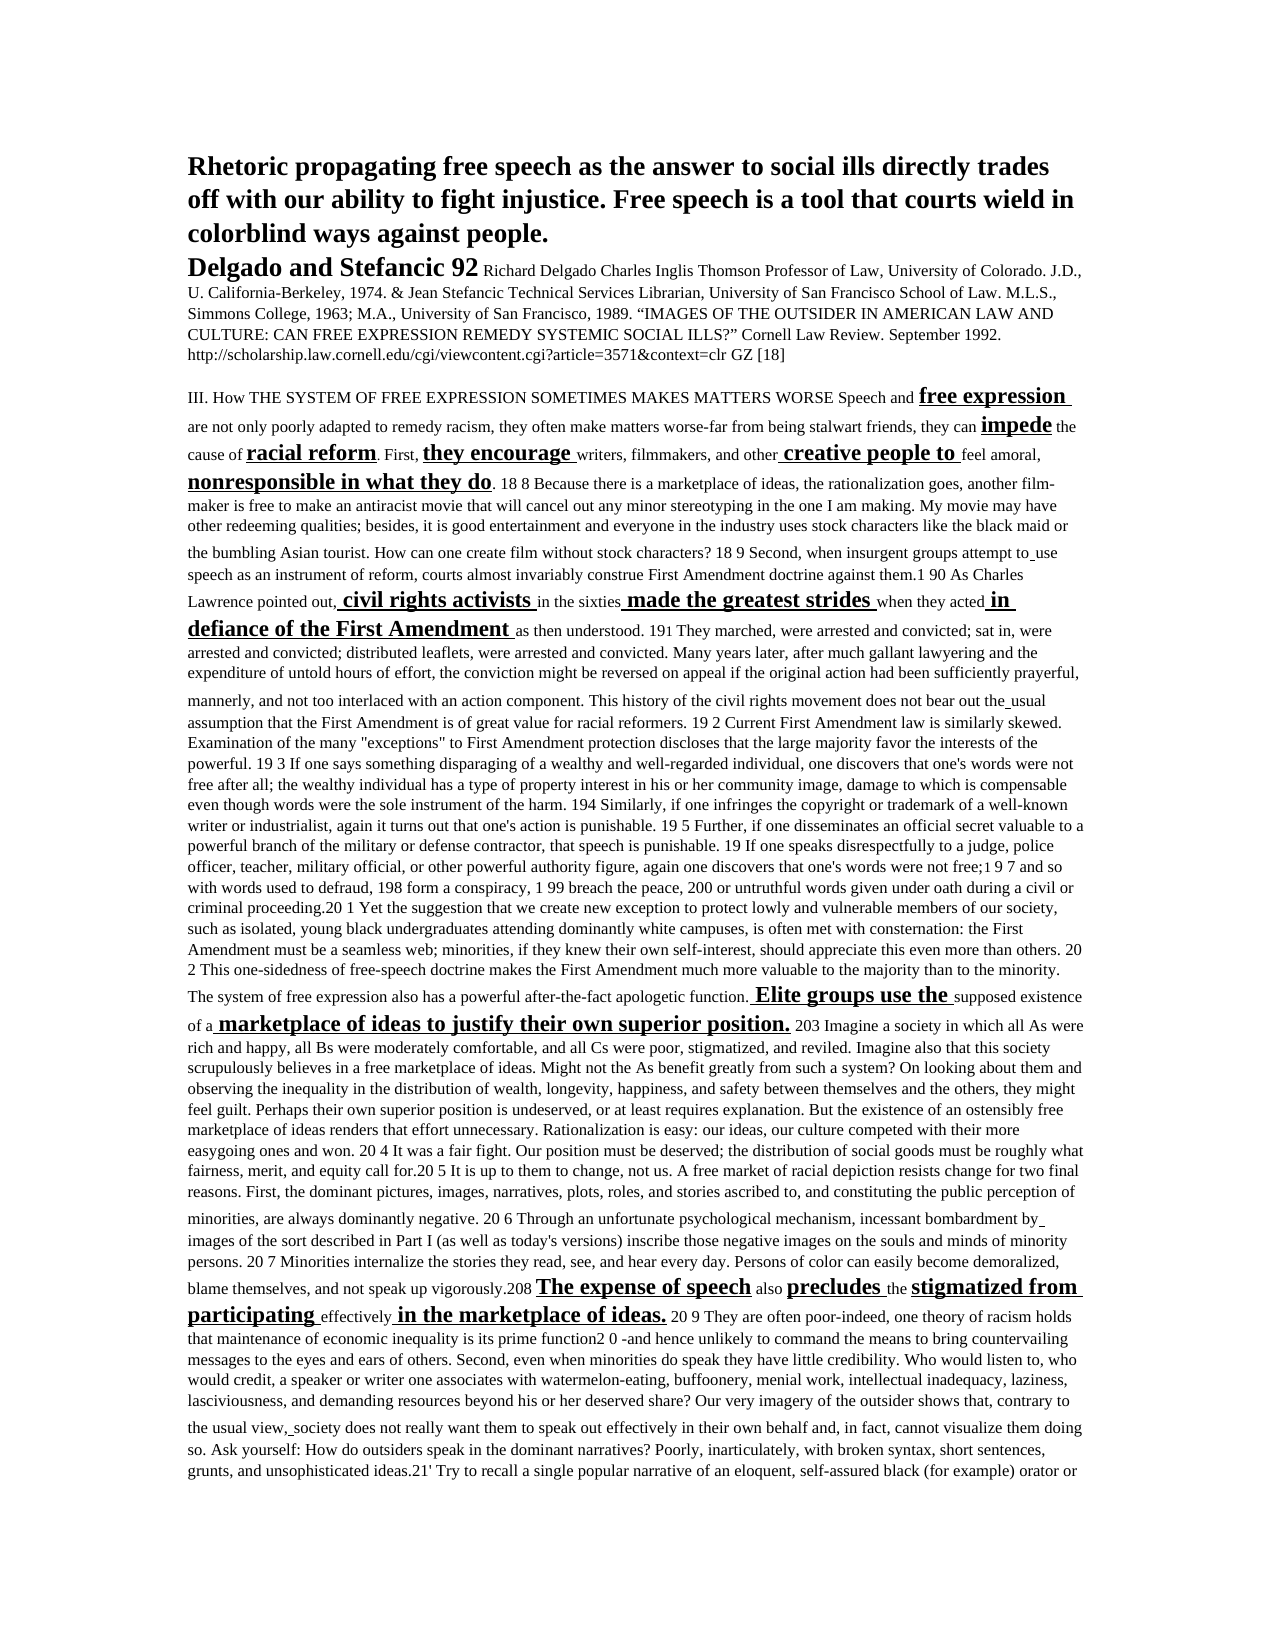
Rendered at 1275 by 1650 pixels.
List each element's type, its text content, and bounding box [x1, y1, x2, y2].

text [187, 382, 1087, 1480]
text Delgado and Stefancic 92 Richard Delgado Charles Inglis Thomson Professor of Law, University of Colorado. J.D., U. California-Berkeley, 1974. & Jean Stefancic Technical Services Librarian, University of San Francisco School of Law. M.L.S., Simmons College, 1963; M.A., University of San Francisco, 1989. “IMAGES OF THE OUTSIDER IN AMERICAN LAW AND CULTURE: CAN FREE EXPRESSION REMEDY SYSTEMIC SOCIAL ILLS?” Cornell Law Review. September 1992. http://scholarship.law.cornell.edu/cgi/viewcontent.cgi?article=3571&context=clr GZ [18] [187, 251, 1087, 364]
subtitle Rhetoric propagating free speech as the answer to social ills directly trades off with our ability to fight injustice. Free speech is a tool that courts wield in colorblind ways against people. [187, 150, 1087, 248]
